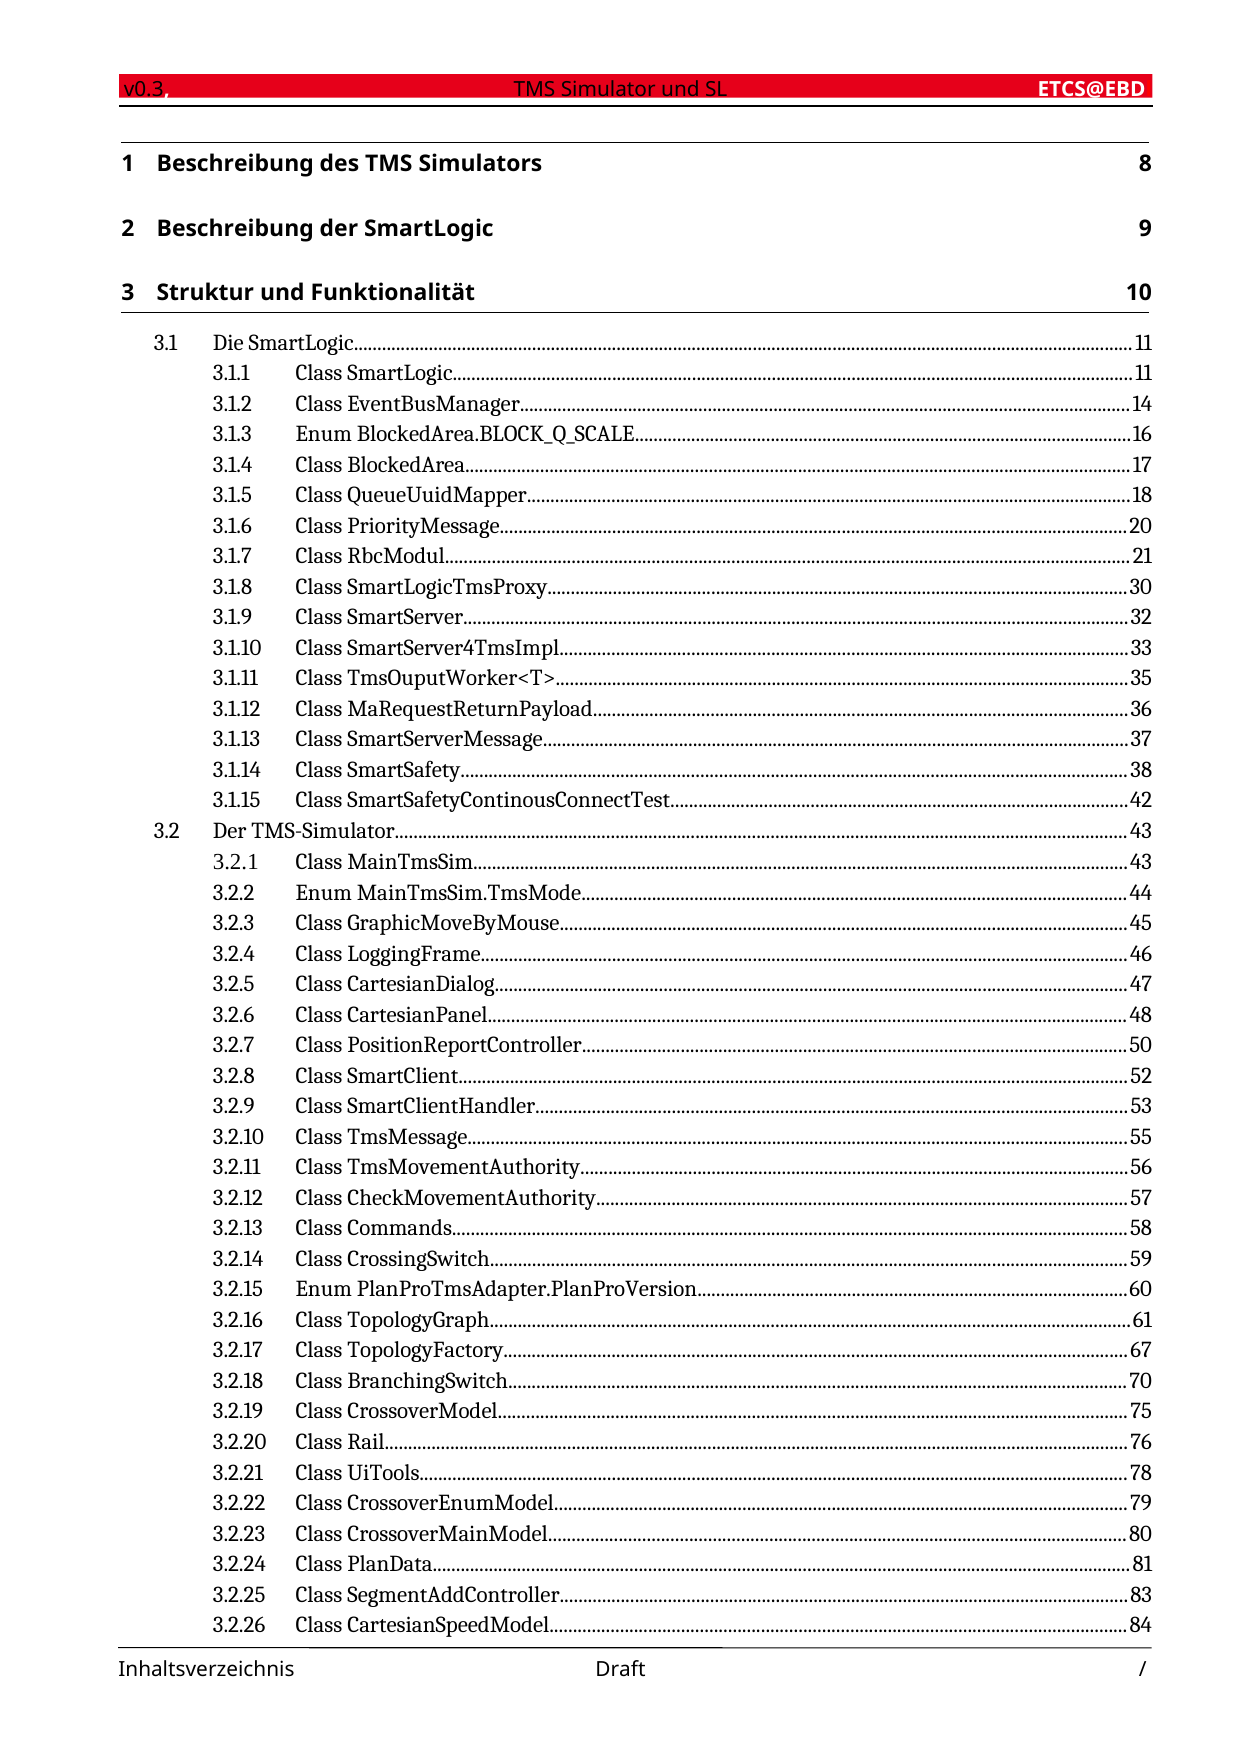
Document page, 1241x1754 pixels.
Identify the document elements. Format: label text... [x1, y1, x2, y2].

text 3.2.25 Class SegmentAddController 83 [213, 1581, 1149, 1608]
text 3.2.14 Class CrossingSwitch 59 [213, 1246, 1149, 1272]
text 3.2.21 Class UiTools 78 [213, 1459, 1149, 1486]
text 3.2 Der TMS-Simulator 43 [153, 818, 1149, 844]
text 3.1 Die SmartLogic 11 [153, 329, 1149, 356]
text 3.2.20 Class Rail 76 [213, 1429, 1149, 1455]
text 3.2.3 Class GraphicMoveByMouse 45 [213, 910, 1149, 936]
text 3.1.3 Enum BlockedArea.BLOCK_Q_SCALE 16 [213, 421, 1149, 447]
text 3.2.18 Class BranchingSwitch 70 [213, 1368, 1149, 1394]
text 3.2.19 Class CrossoverModel 75 [213, 1398, 1149, 1425]
text 3.2.5 Class CartesianDialog 47 [213, 971, 1149, 997]
text 3.2.10 Class TmsMessage 55 [213, 1124, 1149, 1150]
text 3.2.22 Class CrossoverEnumModel 79 [213, 1490, 1149, 1516]
text 3.1.5 Class QueueUuidMapper 18 [213, 482, 1149, 508]
text 3.1.15 Class SmartSafetyContinousConnectTest 42 [213, 787, 1149, 813]
text 3.1.14 Class SmartSafety 38 [213, 757, 1149, 783]
text 3.2.13 Class Commands 58 [213, 1215, 1149, 1242]
text 3.1.2 Class EventBusManager 14 [213, 390, 1149, 417]
text 3.2.17 Class TopologyFactory 67 [213, 1337, 1149, 1364]
text 3.1.4 Class BlockedArea 17 [213, 451, 1149, 478]
text 3.2.1 Class MainTmsSim 43 [213, 848, 1149, 875]
text 3.2.2 Enum MainTmsSim.TmsMode 44 [213, 879, 1149, 906]
text 3.1.10 Class SmartServer4TmsImpl 33 [213, 634, 1149, 661]
text 3.2.4 Class LoggingFrame 46 [213, 941, 1149, 967]
text 3.1.8 Class SmartLogicTmsProxy 30 [213, 573, 1149, 600]
text 3.2.8 Class SmartClient 52 [213, 1063, 1149, 1089]
text 1 Beschreibung des TMS Simulators 8 [121, 143, 1149, 178]
text 3.2.15 Enum PlanProTmsAdapter.PlanProVersion 60 [213, 1276, 1149, 1303]
text 3.1.7 Class RbcModul 21 [213, 543, 1149, 569]
text 2 Beschreibung der SmartLogic 9 [121, 206, 1149, 243]
text 3.2.12 Class CheckMovementAuthority 57 [213, 1185, 1149, 1211]
text 3.2.11 Class TmsMovementAuthority 56 [213, 1154, 1149, 1181]
text 3.2.16 Class TopologyGraph 61 [213, 1307, 1149, 1333]
text 3.1.12 Class MaRequestReturnPayload 36 [213, 696, 1149, 722]
text 3.2.23 Class CrossoverMainModel 80 [213, 1520, 1149, 1547]
text 3.2.7 Class PositionReportController 50 [213, 1032, 1149, 1058]
text 3.2.26 Class CartesianSpeedModel 84 [213, 1612, 1149, 1638]
text 3.2.9 Class SmartClientHandler 53 [213, 1093, 1149, 1119]
text 3.1.1 Class SmartLogic 11 [213, 360, 1149, 386]
text 3.1.11 Class TmsOuputWorker<T> 35 [213, 665, 1149, 691]
text 3.1.9 Class SmartServer 32 [213, 604, 1149, 630]
text 3.1.6 Class PriorityMessage 20 [213, 512, 1149, 539]
text 3 Struktur und Funktionalität 10 [121, 271, 1149, 312]
text 3.2.6 Class CartesianPanel 48 [213, 1002, 1149, 1028]
text 3.2.24 Class PlanData 81 [213, 1551, 1149, 1577]
text 3.1.13 Class SmartServerMessage 37 [213, 726, 1149, 752]
